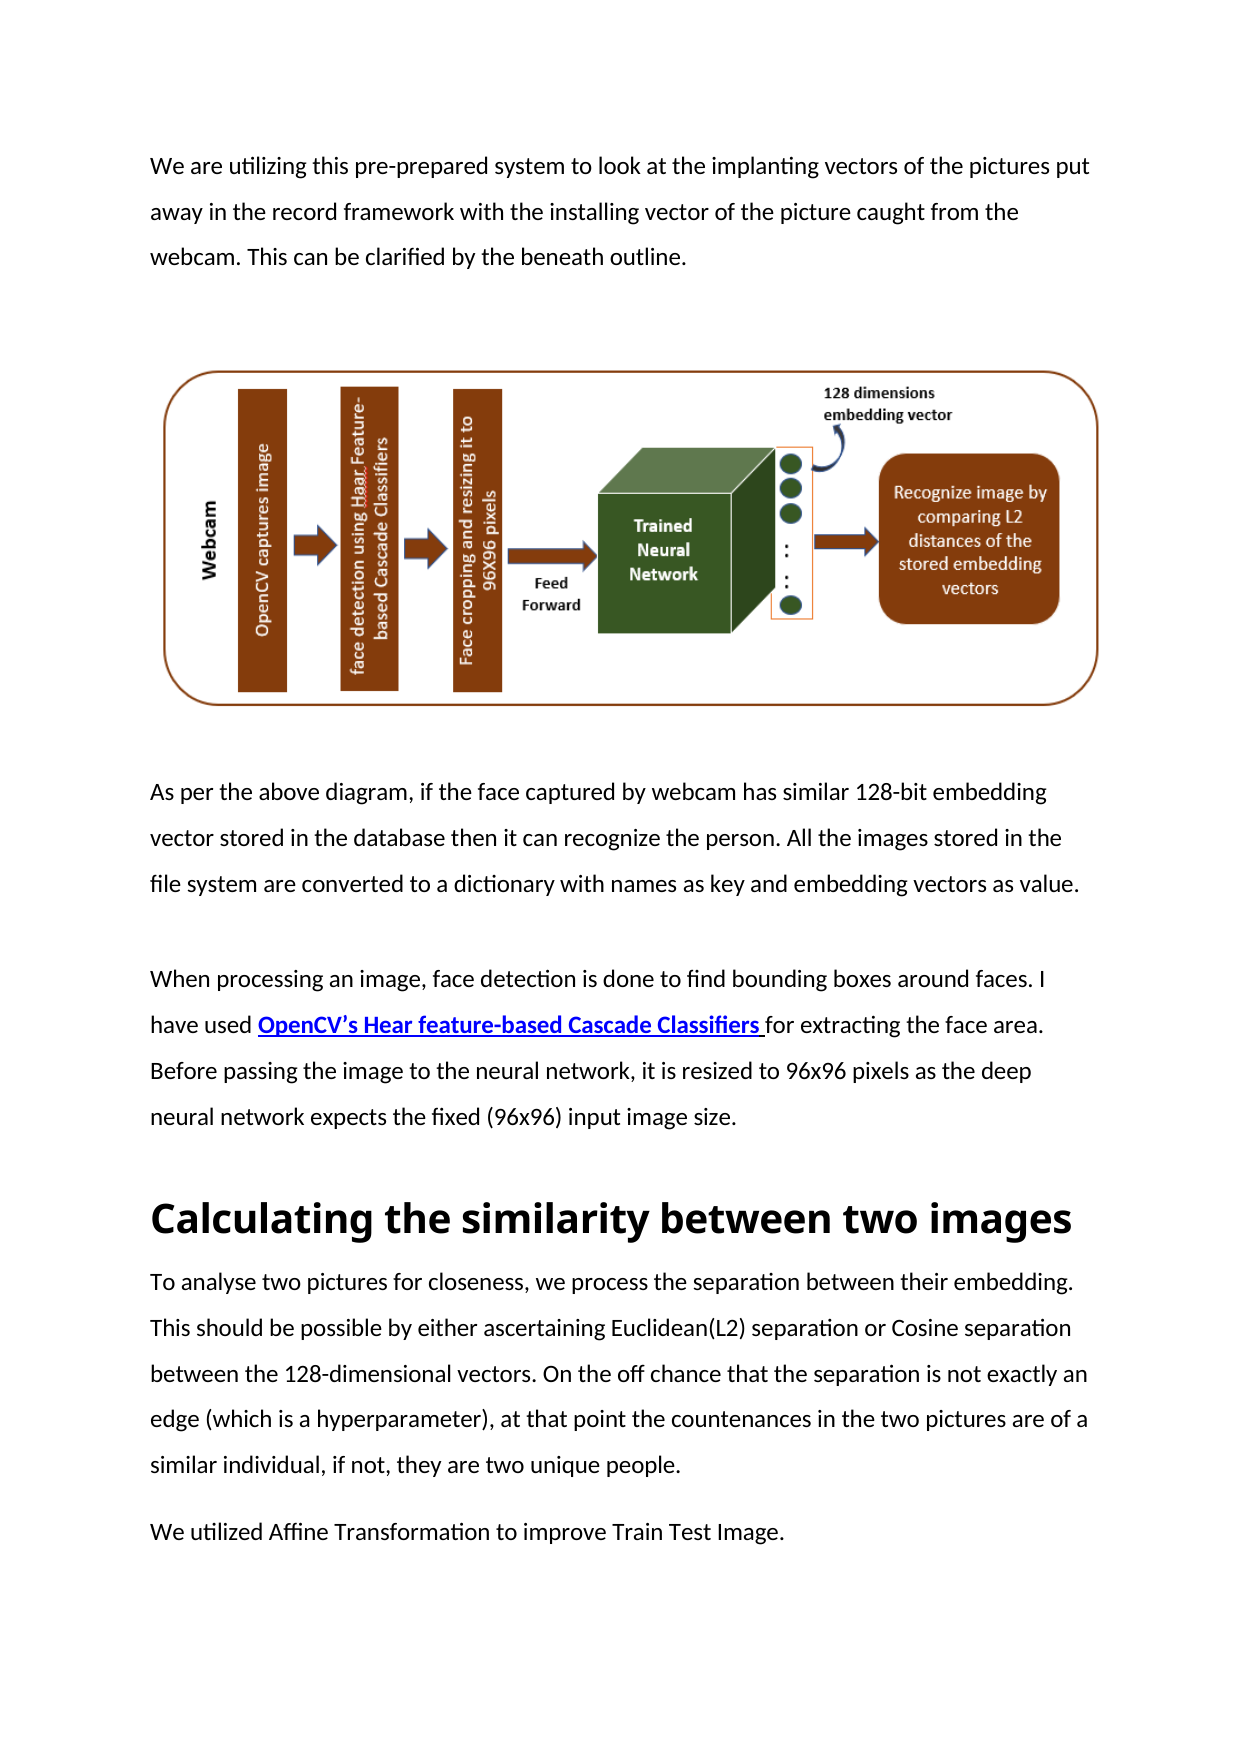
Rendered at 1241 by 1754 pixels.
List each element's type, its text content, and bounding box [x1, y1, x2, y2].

text We are utilizing this pre-prepared system to look at the implanting vectors of the pictures put away in the record framework with the installing vector of the picture caught from the webcam. This can be clarified by the beneath outline. [150, 181, 1090, 272]
text To analyse two pictures for closeness, we process the separation between their embedding. This should be possible by either ascertaining Euclidean(L2) separation or Cosine separation between the 128-dimensional vectors. On the off chance that the separation is not exactly an edge (which is a hyperparameter), at that point the countenances in the two pictures are of a similar individual, if not, they are two unique people. [150, 1266, 1090, 1480]
text We utilized Affine Transformation to improve Train Test Image. [150, 1516, 1090, 1547]
subtitle Calculating the similarity between two images [150, 1189, 1090, 1245]
text As per the above diagram, if the face captured by webcam has similar 128-bit embedding vector stored in the database then it can recognize the person. All the images stored in the file system are converted to a dictionary with names as key and embedding vectors as value. [150, 776, 1090, 898]
picture [150, 366, 1113, 713]
text When processing an image, face detection is done to find bounding boxes around faces. I have used OpenCV’s Hear feature-based Cascade Classifiers for extracting the face area. Before passing the image to the neural network, it is resized to 96x96 pixels as the deep neural network expects the fixed (96x96) input image size. [150, 964, 1090, 1131]
